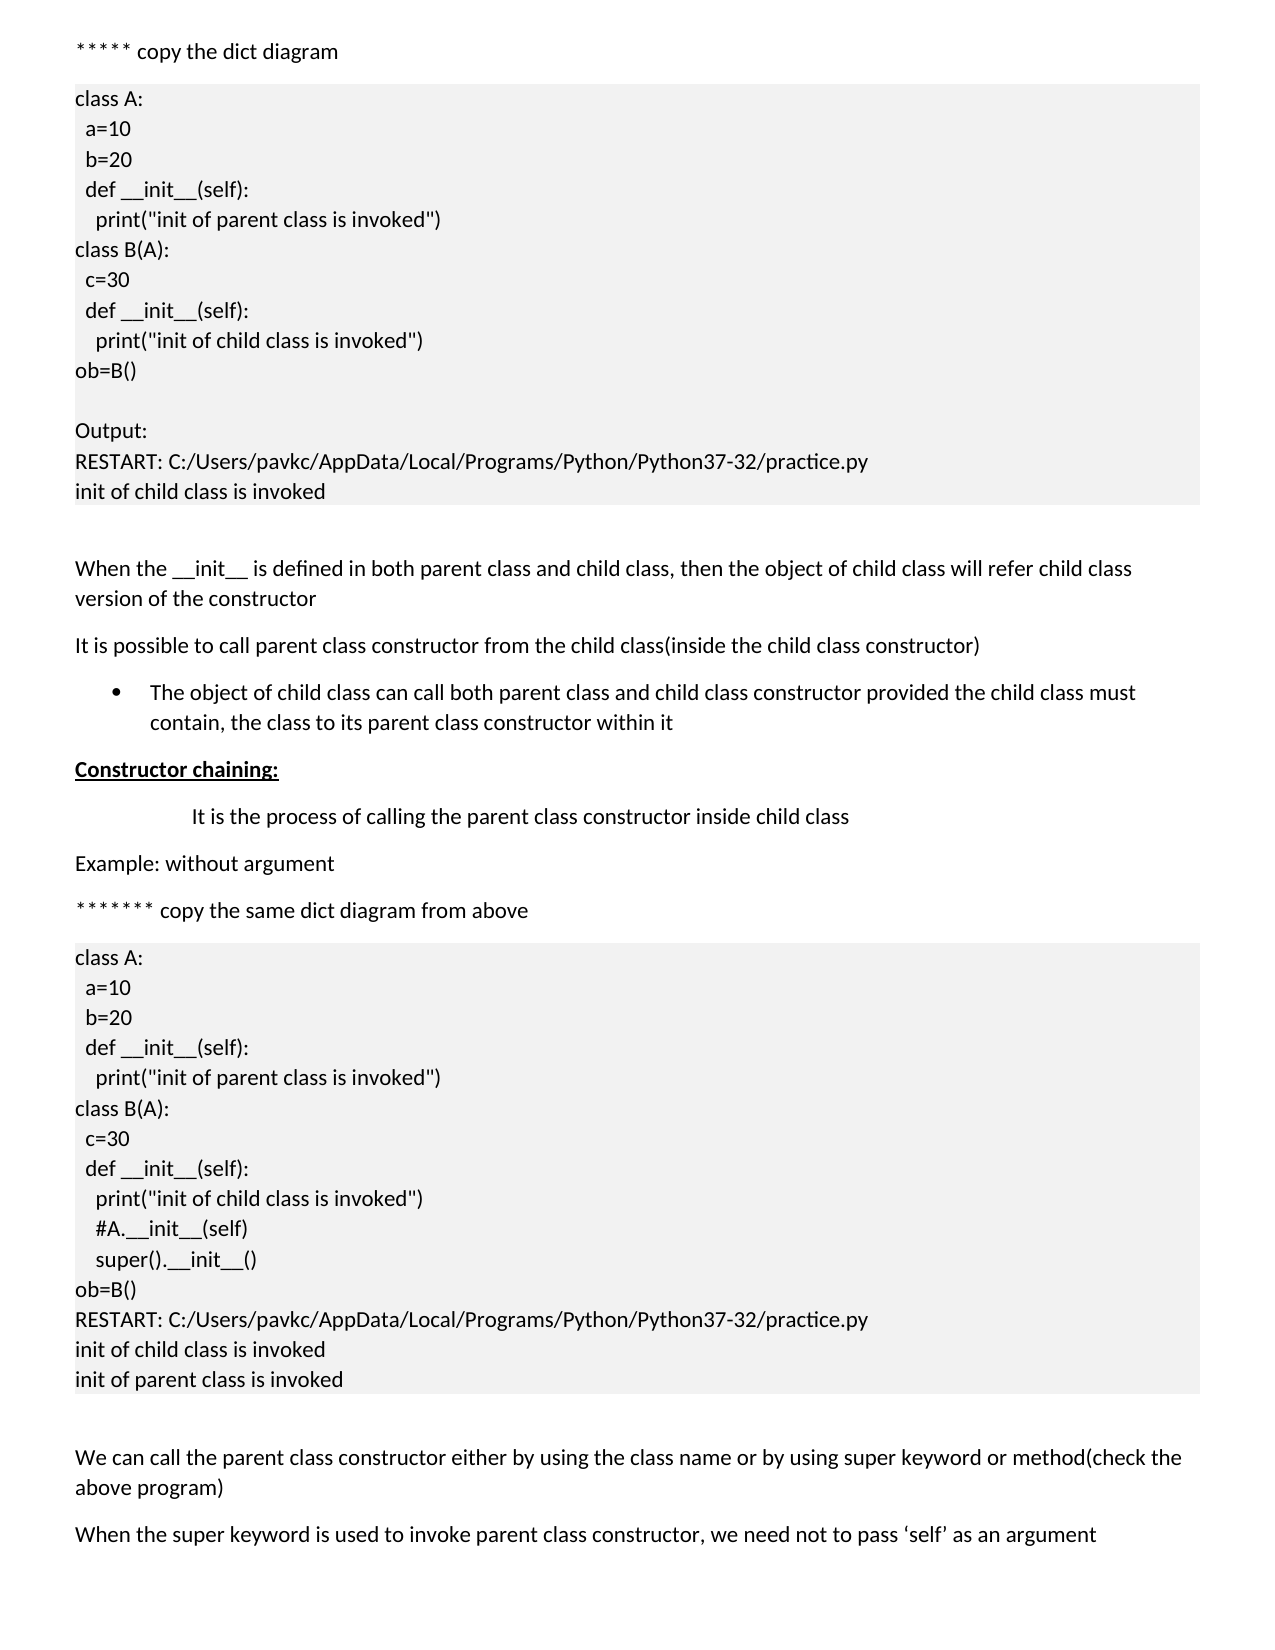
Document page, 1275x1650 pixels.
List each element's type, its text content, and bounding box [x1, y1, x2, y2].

text RESTART: C:/Users/pavkc/AppData/Local/Programs/Python/Python37-32/practice.py [75, 1305, 1200, 1333]
text ob=B() [75, 1275, 1200, 1303]
text ******* copy the same dict diagram from above [75, 896, 1200, 924]
text def __init__(self): [75, 1154, 1200, 1182]
text print("init of child class is invoked") [75, 1184, 1200, 1212]
text It is the process of calling the parent class constructor inside child class [75, 802, 1200, 830]
text ob=B() [75, 356, 1200, 384]
text b=20 [75, 145, 1200, 173]
text c=30 [75, 1124, 1200, 1152]
text print("init of parent class is invoked") [75, 1063, 1200, 1092]
text init of child class is invoked [75, 1335, 1200, 1363]
text a=10 [75, 114, 1200, 143]
text class B(A): [75, 1094, 1200, 1122]
text def __init__(self): [75, 296, 1200, 324]
text #A.__init__(self) [75, 1214, 1200, 1243]
text init of parent class is invoked [75, 1366, 1200, 1394]
text super().__init__() [75, 1245, 1200, 1273]
text a=10 [75, 973, 1200, 1001]
text c=30 [75, 266, 1200, 294]
text Example: without argument [75, 849, 1200, 877]
text It is possible to call parent class constructor from the child class(inside the child class constructor) [75, 631, 1200, 659]
list The object of child class can call both parent class and child class constructor provided the child class must contain, the class to its parent class constructor within it [112, 678, 1200, 736]
text RESTART: C:/Users/pavkc/AppData/Local/Programs/Python/Python37-32/practice.py [75, 447, 1200, 475]
text def __init__(self): [75, 175, 1200, 203]
text When the __init__ is defined in both parent class and child class, then the object of child class will refer child class version of the constructor [75, 554, 1200, 612]
text def __init__(self): [75, 1033, 1200, 1061]
text class B(A): [75, 235, 1200, 263]
text init of child class is invoked [75, 477, 1200, 505]
text We can call the parent class constructor either by using the class name or by using super keyword or method(check the above program) [75, 1443, 1200, 1501]
text print("init of child class is invoked") [75, 326, 1200, 354]
text Constructor chaining: [75, 755, 1200, 783]
text Output: [75, 417, 1200, 445]
text print("init of parent class is invoked") [75, 205, 1200, 233]
text b=20 [75, 1003, 1200, 1031]
text class A: [75, 943, 1200, 971]
text ***** copy the dict diagram [75, 37, 1200, 66]
text class A: [75, 84, 1200, 112]
text When the super keyword is used to invoke parent class constructor, we need not to pass ‘self’ as an argument [75, 1520, 1200, 1548]
